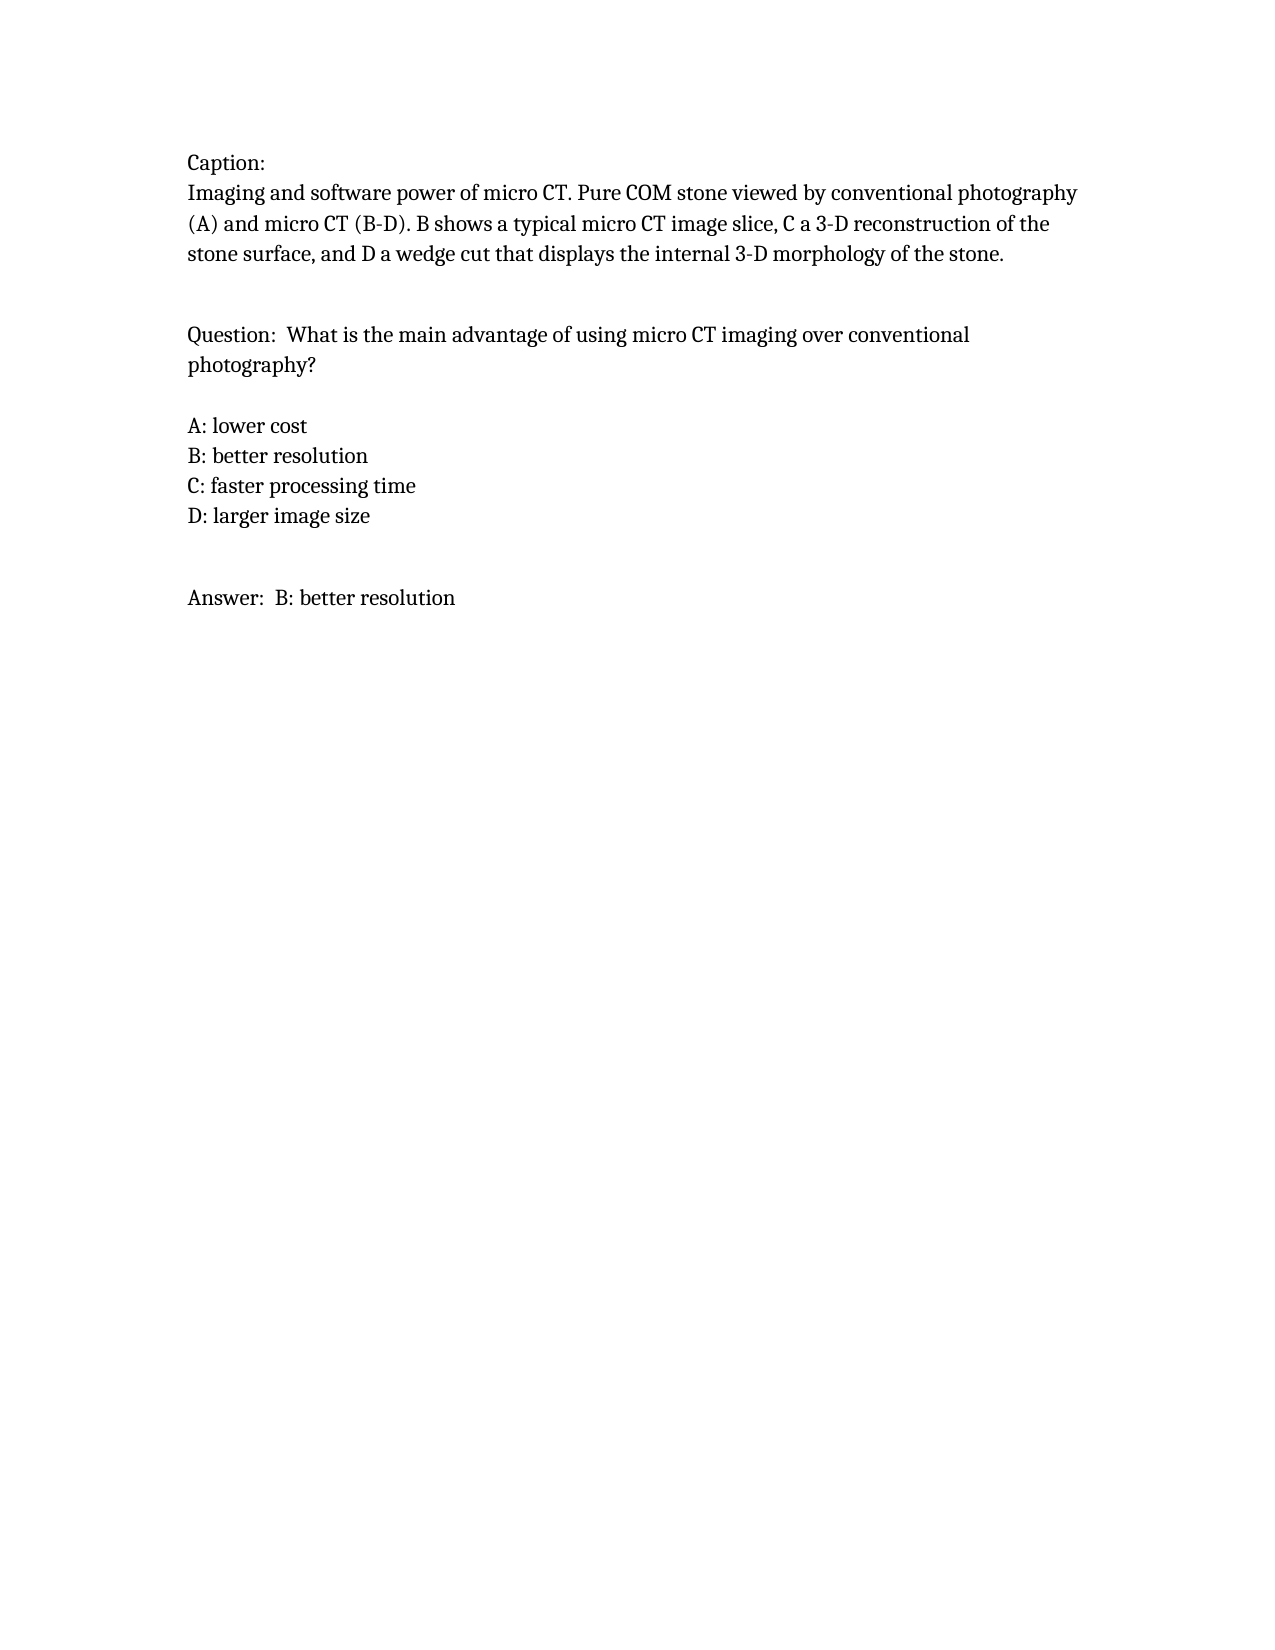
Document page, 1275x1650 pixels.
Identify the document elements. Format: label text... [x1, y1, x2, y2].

text Question: What is the main advantage of using micro CT imaging over conventional photography? A: lower cost B: better resolution C: faster processing time D: larger image size [187, 322, 1087, 560]
text Answer: B: better resolution [187, 584, 1087, 641]
text Caption: Imaging and software power of micro CT. Pure COM stone viewed by conventional photography (A) and micro CT (B-D). B shows a typical micro CT image slice, C a 3-D reconstruction of the stone surface, and D a wedge cut that displays the internal 3-D morphology of the stone. [187, 150, 1087, 297]
